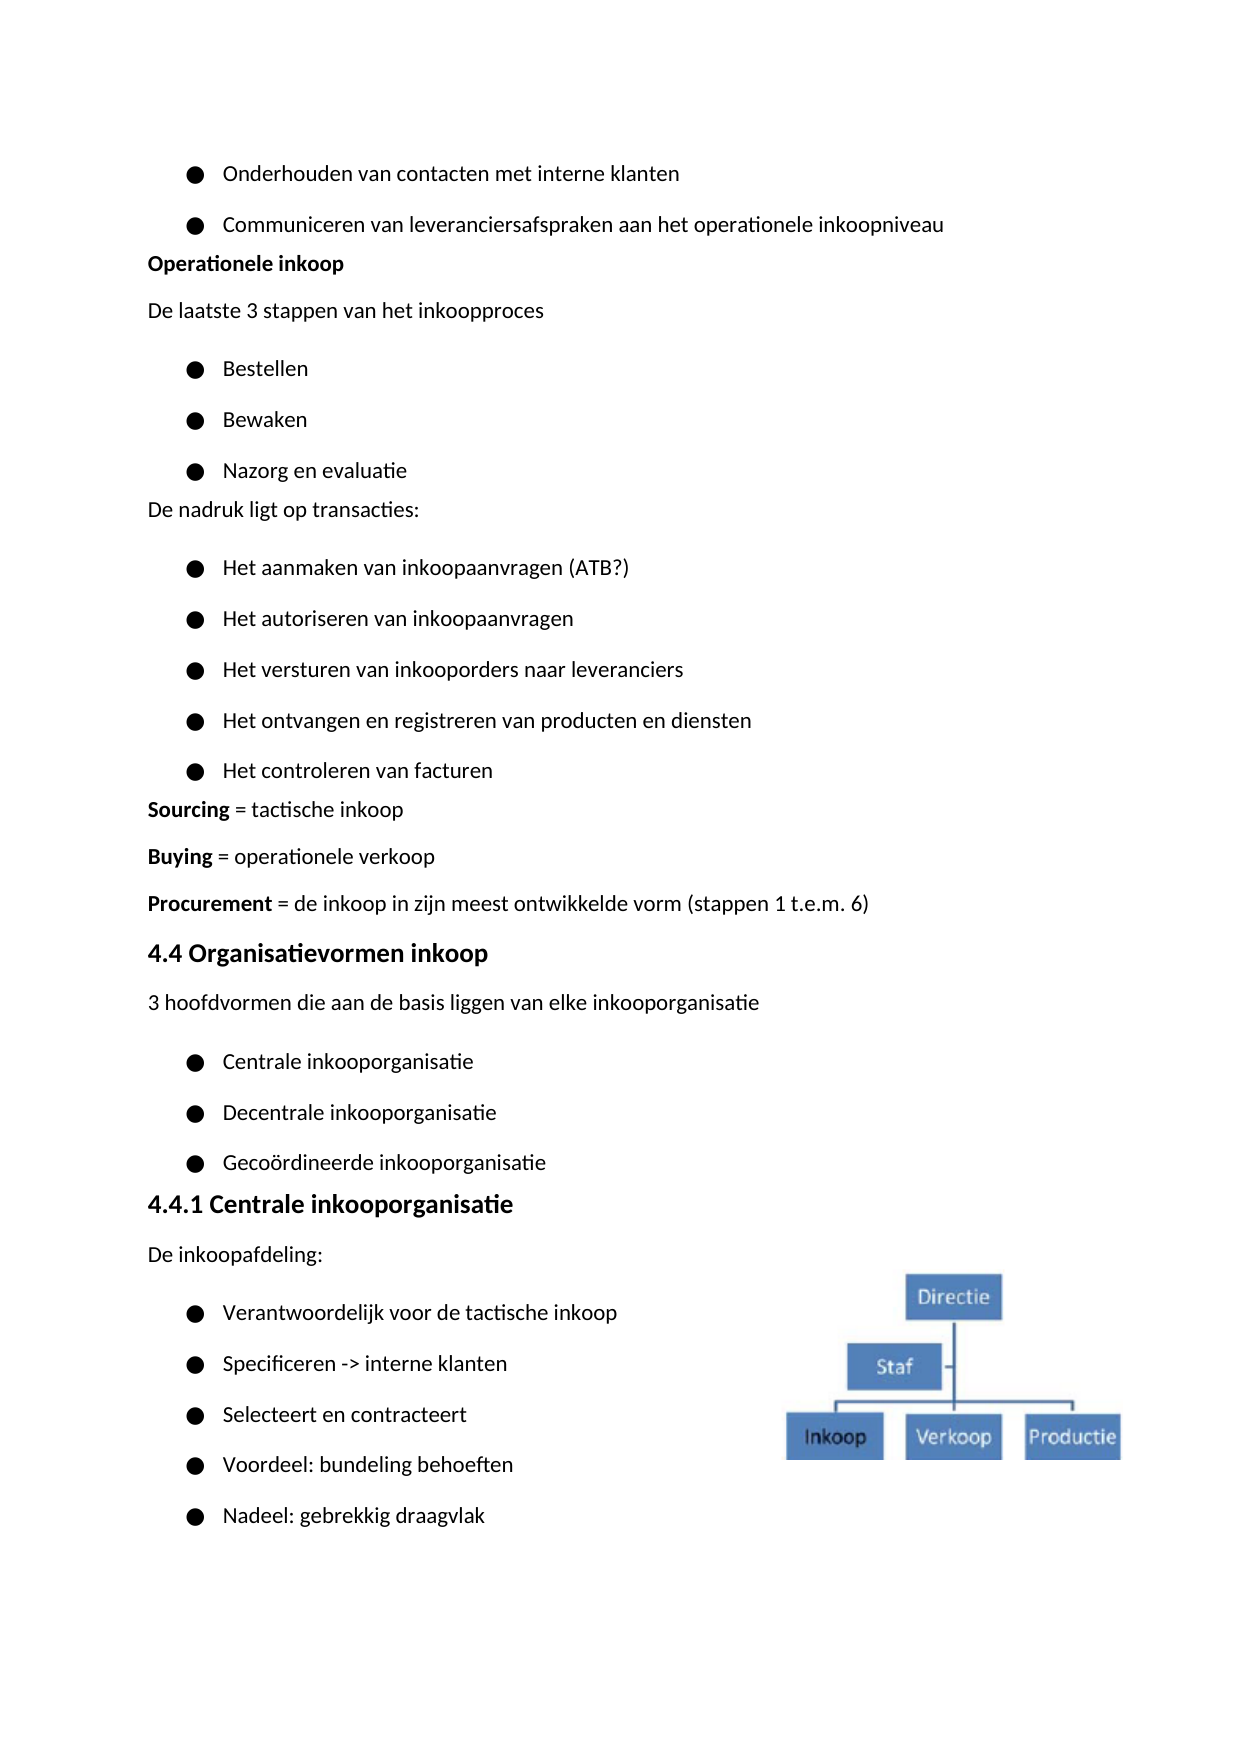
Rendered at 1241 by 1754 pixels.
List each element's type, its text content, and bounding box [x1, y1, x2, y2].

text 4.4.1 Centrale inkooporganisatie [148, 1187, 1093, 1221]
list Verantwoordelijk voor de tactische inkoop [185, 1287, 774, 1334]
list Decentrale inkooporganisatie [185, 1086, 1093, 1133]
picture [774, 1268, 1124, 1460]
list Het controleren van facturen [185, 745, 1093, 792]
list Selecteert en contracteert [185, 1388, 774, 1435]
text Buying = operationele verkoop [148, 842, 1093, 870]
list Communiceren van leveranciersafspraken aan het operationele inkoopniveau [185, 198, 1093, 245]
text Procurement = de inkoop in zijn meest ontwikkelde vorm (stappen 1 t.e.m. 6) [148, 889, 1093, 917]
text Operationele inkoop [148, 249, 1093, 277]
text De laatste 3 stappen van het inkoopproces [148, 296, 1093, 324]
list Bestellen [185, 343, 1093, 390]
list Specificeren -> interne klanten [185, 1337, 774, 1384]
list Nadeel: gebrekkig draagvlak [185, 1489, 1093, 1537]
list Centrale inkooporganisatie [185, 1035, 1093, 1082]
text 4.4 Organisatievormen inkoop [148, 936, 1093, 969]
list Gecoördineerde inkooporganisatie [185, 1137, 1093, 1184]
list Het versturen van inkooporders naar leveranciers [185, 643, 1093, 690]
text De inkoopafdeling: [148, 1240, 1093, 1268]
list Onderhouden van contacten met interne klanten [185, 148, 1093, 194]
text 3 hoofdvormen die aan de basis liggen van elke inkooporganisatie [148, 988, 1093, 1016]
text Sourcing = tactische inkoop [148, 796, 1093, 823]
list Voordeel: bundeling behoeften [185, 1439, 1093, 1486]
list Bewaken [185, 393, 1093, 441]
list Nazorg en evaluatie [185, 444, 1093, 491]
list Het autoriseren van inkoopaanvragen [185, 593, 1093, 639]
list Het ontvangen en registreren van producten en diensten [185, 694, 1093, 741]
text De nadruk ligt op transacties: [148, 495, 1093, 523]
list Het aanmaken van inkoopaanvragen (ATB?) [185, 542, 1093, 589]
